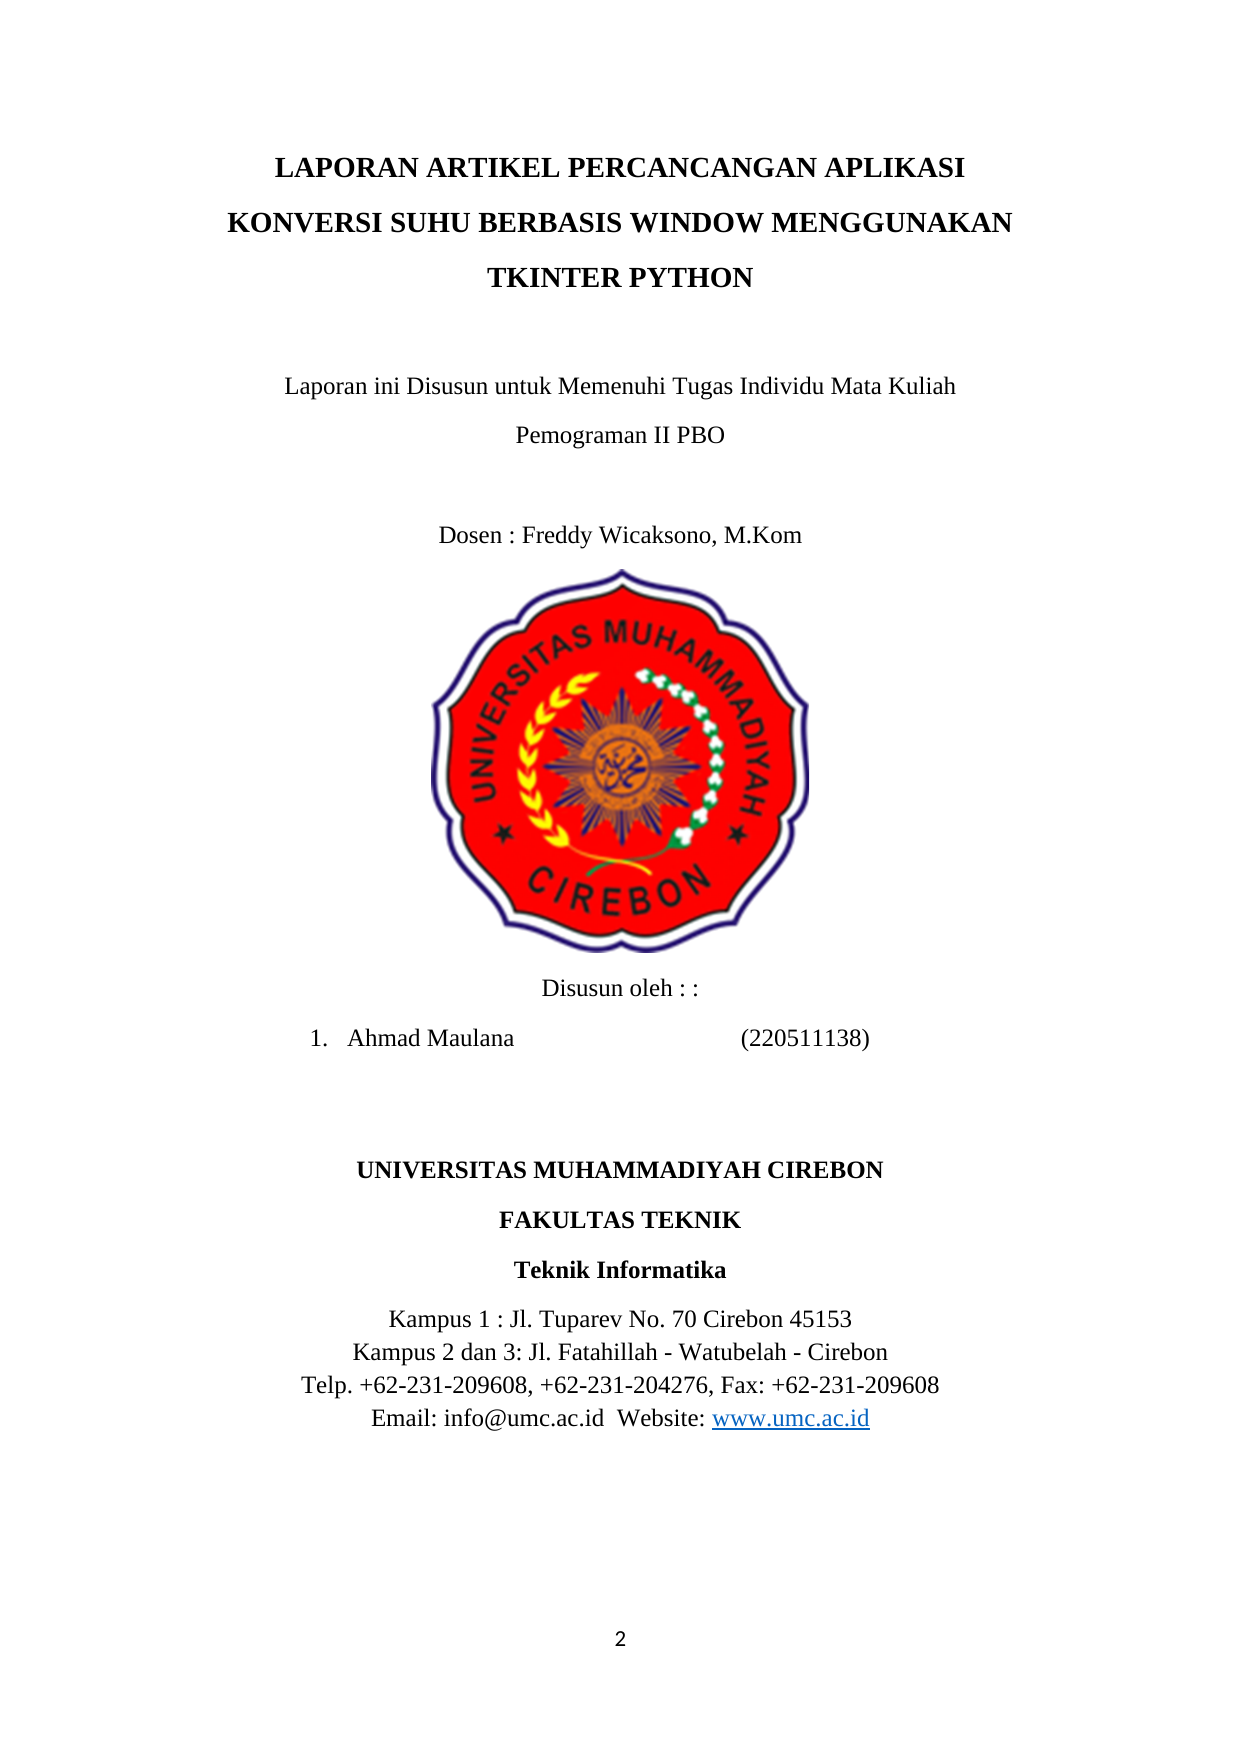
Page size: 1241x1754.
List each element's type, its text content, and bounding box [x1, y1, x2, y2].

text Email: info@umc.ac.id Website: www.umc.ac.id [150, 1403, 1090, 1432]
text Disusun oleh : : [150, 973, 1090, 1002]
text KONVERSI SUHU BERBASIS WINDOW MENGGUNAKAN [150, 205, 1090, 239]
text Laporan ini Disusun untuk Memenuhi Tugas Individu Mata Kuliah [150, 371, 1090, 399]
text UNIVERSITAS MUHAMMADIYAH CIREBON [150, 1155, 1090, 1184]
text TKINTER PYTHON [150, 260, 1090, 294]
text Kampus 1 : Jl. Tuparev No. 70 Cirebon 45153 [150, 1304, 1090, 1333]
list Ahmad Maulana (220511138) [309, 1023, 1090, 1052]
text Dosen : Freddy Wicaksono, M.Kom [150, 520, 1090, 549]
text FAKULTAS TEKNIK [150, 1205, 1090, 1234]
text Teknik Informatika [150, 1255, 1090, 1283]
text Kampus 2 dan 3: Jl. Fatahillah - Watubelah - Cirebon [150, 1337, 1090, 1366]
text LAPORAN ARTIKEL PERCANCANGAN APLIKASI [150, 150, 1090, 183]
picture [431, 569, 810, 953]
text Pemograman II PBO [150, 421, 1090, 449]
text Telp. +62-231-209608, +62-231-204276, Fax: +62-231-209608 [150, 1370, 1090, 1399]
